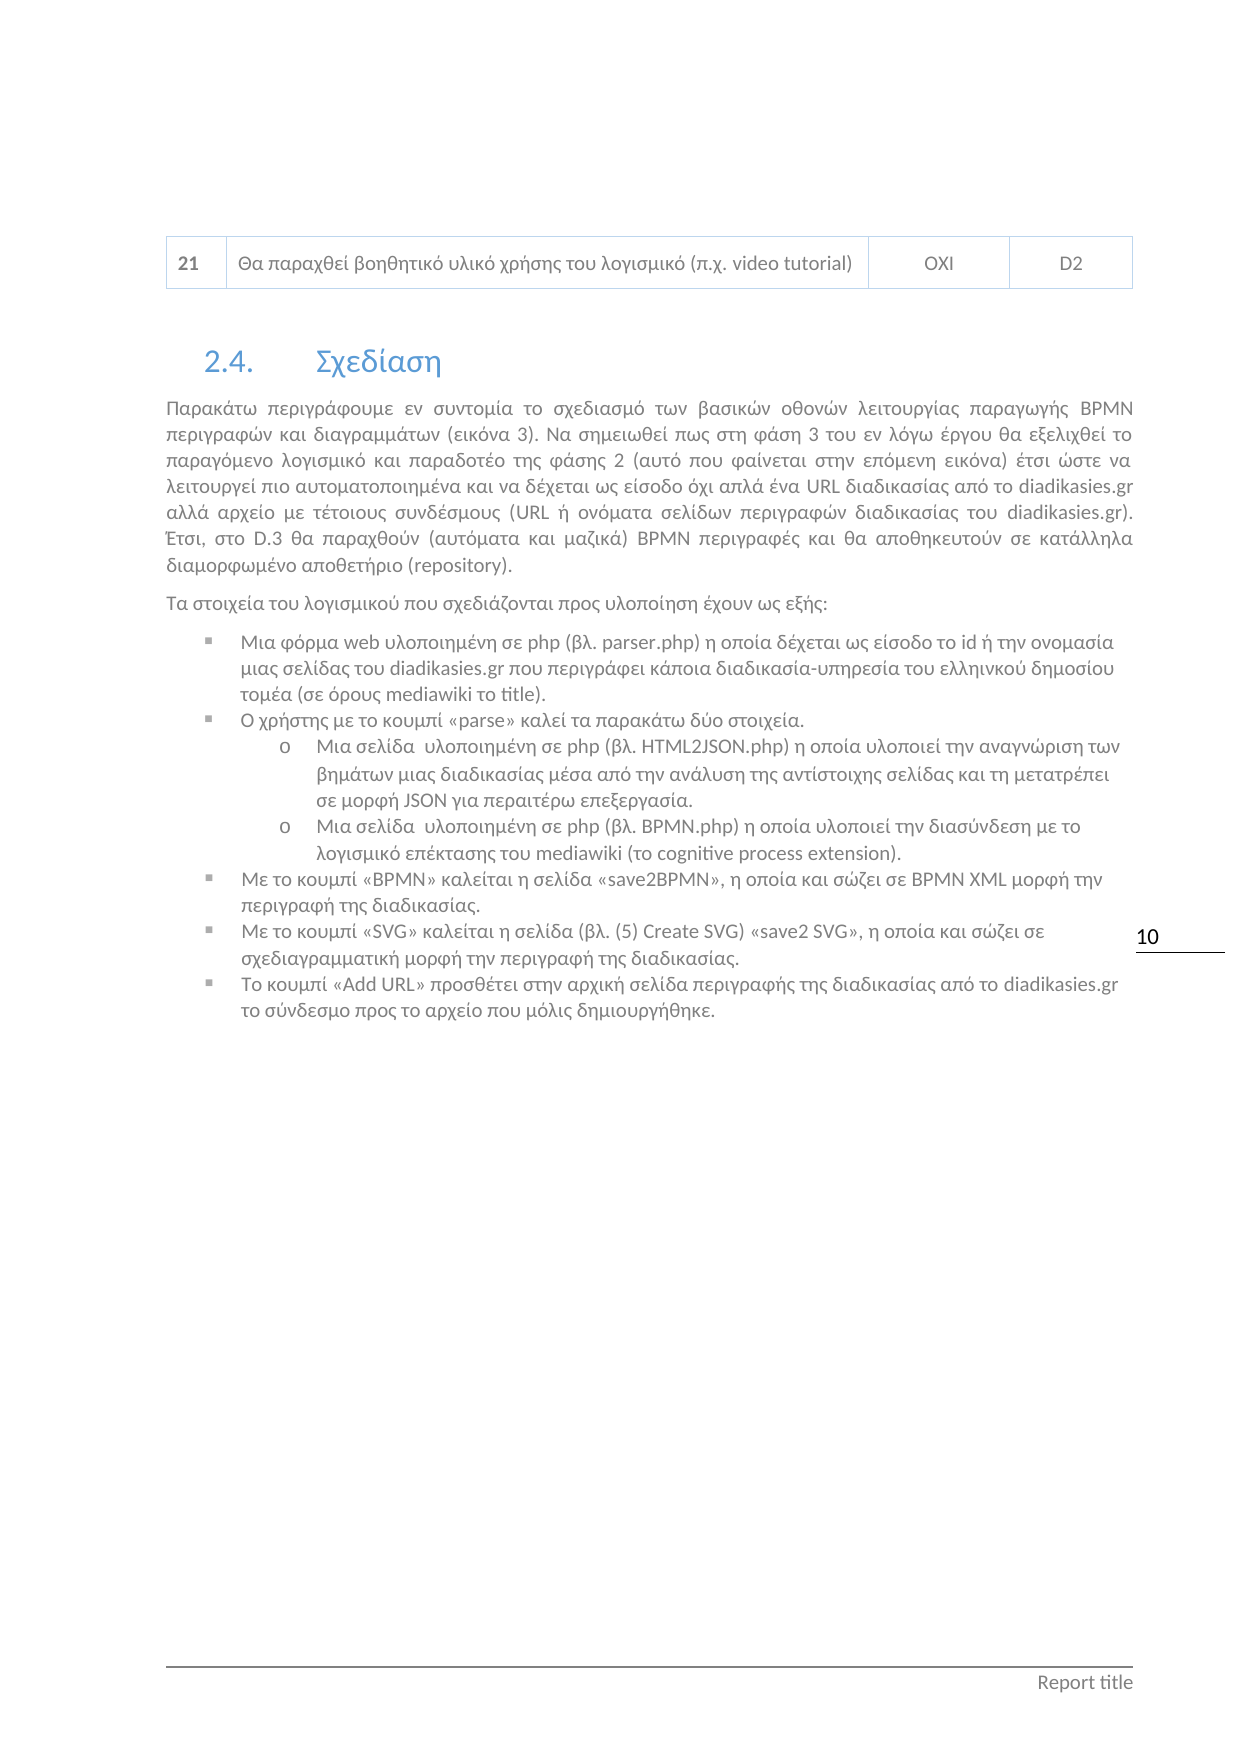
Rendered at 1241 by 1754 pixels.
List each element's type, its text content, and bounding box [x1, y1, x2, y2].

text Το κουμπί «Add URL» προσθέτει στην αρχική σελίδα περιγραφής της διαδικασίας από το diadikasies.gr το σύνδεσμο προς το αρχείο που μόλις δημιουργήθηκε. [203, 971, 1133, 1023]
table_cell OXI [869, 237, 1009, 288]
list Μια σελίδα υλοποιημένη σε php (βλ. HTML2JSON.php) η οποία υλοποιεί την αναγνώριση των βημάτων μιας διαδικασίας μέσα από την ανάλυση της αντίστοιχης σελίδας και τη μετατρέπει σε μορφή JSON για περαιτέρω επεξεργασία. [278, 734, 1133, 812]
text Ο χρήστης με το κουμπί «parse» καλεί τα παρακάτω δύο στοιχεία. [203, 707, 1133, 733]
subtitle Σχεδίαση [203, 341, 1133, 381]
text Παρακάτω περιγράφουμε εν συντομία το σχεδιασμό των βασικών οθονών λειτουργίας παραγωγής BPMN περιγραφών και διαγραμμάτων (εικόνα 3). Να σημειωθεί πως στη φάση 3 του εν λόγω έργου θα εξελιχθεί το παραγόμενο λογισμικό και παραδοτέο της φάσης 2 (αυτό που φαίνεται στην επόμενη εικόνα) έτσι ώστε να λειτουργεί πιο αυτοματοποιημένα και να δέχεται ως είσοδο όχι απλά ένα URL διαδικασίας από το diadikasies.gr αλλά αρχείο με τέτοιους συνδέσμους (URL ή ονόματα σελίδων περιγραφών διαδικασίας του diadikasies.gr). Έτσι, στο D.3 θα παραχθούν (αυτόματα και μαζικά) BPMN περιγραφές και θα αποθηκευτούν σε κατάλληλα διαμορφωμένο αποθετήριο (repository). [166, 395, 1133, 577]
table_cell D2 [1010, 237, 1132, 288]
text Με το κουμπί «BPMN» καλείται η σελίδα «save2ΒPΜΝ», η οποία και σώζει σε BPMN XML μορφή την περιγραφή της διαδικασίας. [203, 866, 1133, 918]
list Μια σελίδα υλοποιημένη σε php (βλ. BPMN.php) η οποία υλοποιεί την διασύνδεση με το λογισμικό επέκτασης του mediawiki (το cognitive process extension). [278, 813, 1133, 866]
table_cell Θα παραχθεί βοηθητικό υλικό χρήσης του λογισμικό (π.χ. video tutorial) [227, 237, 868, 288]
text Μια φόρμα web υλοποιημένη σε php (βλ. parser.php) η οποία δέχεται ως είσοδο το id ή την ονομασία μιας σελίδας του diadikasies.gr που περιγράφει κάποια διαδικασία-υπηρεσία του ελληινκού δημοσίου τομέα (σε όρους mediawiki το title). [203, 629, 1133, 707]
text Με το κουμπί «SVG» καλείται η σελίδα (βλ. (5) Create SVG) «save2 SVG», η οποία και σώζει σε σχεδιαγραμματική μορφή την περιγραφή της διαδικασίας. [203, 919, 1133, 970]
text Τα στοιχεία του λογισμικού που σχεδιάζονται προς υλοποίηση έχουν ως εξής: [166, 590, 1133, 616]
table_cell 21 [167, 237, 226, 288]
